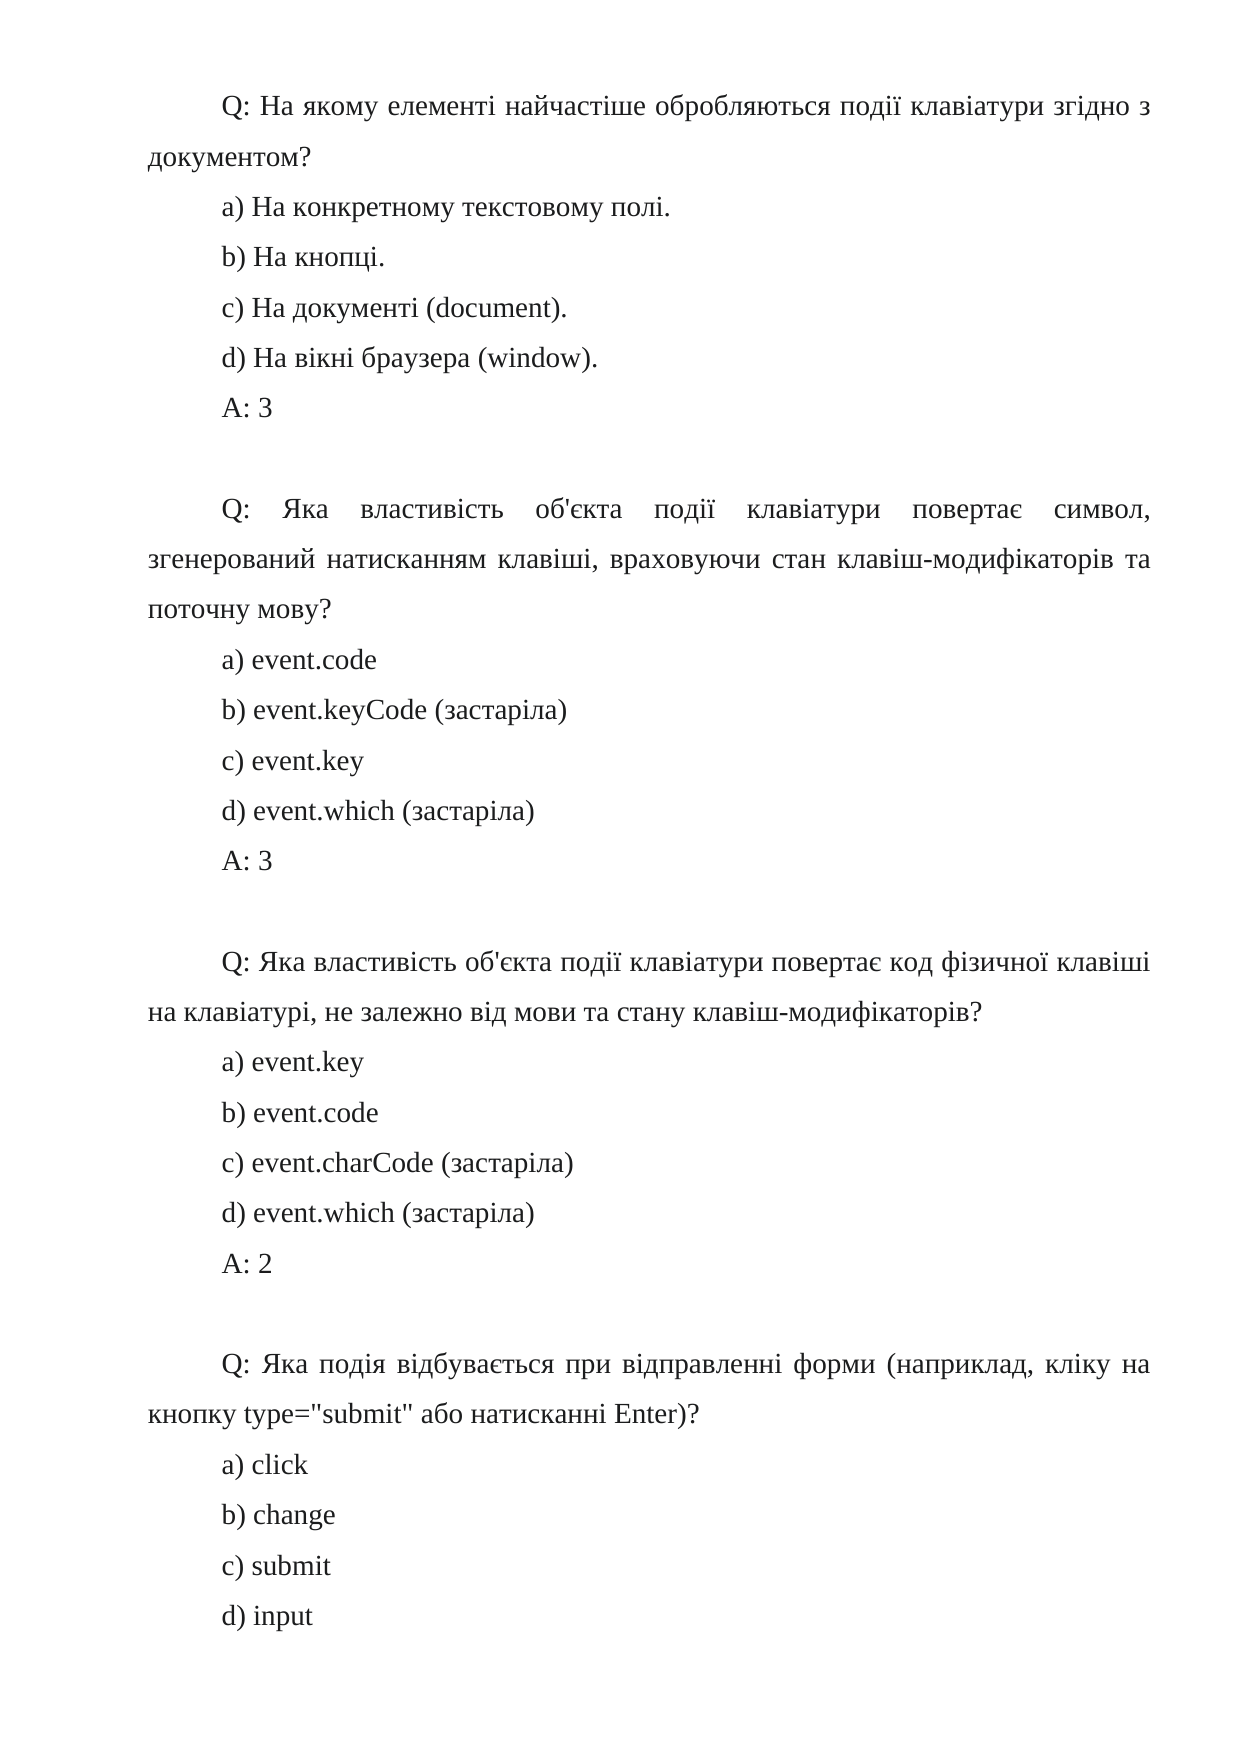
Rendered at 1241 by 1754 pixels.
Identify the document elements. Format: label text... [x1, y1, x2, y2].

text d) На вікні браузера (window). [148, 340, 1152, 374]
text b) event.keyCode (застаріла) [148, 692, 1152, 726]
text c) event.key [148, 743, 1152, 776]
text A: 3 [148, 390, 1152, 424]
text A: 3 [148, 843, 1152, 877]
text b) На кнопці. [148, 239, 1152, 273]
text c) submit [148, 1548, 1152, 1581]
text c) На документі (document). [148, 290, 1152, 323]
text b) change [148, 1497, 1152, 1531]
text a) На конкретному текстовому полі. [148, 189, 1152, 223]
text Q: На якому елементі найчастіше обробляються події клавіатури згідно з документом? [148, 88, 1152, 172]
text A: 2 [148, 1246, 1152, 1279]
text a) event.key [148, 1044, 1152, 1078]
text a) click [148, 1447, 1152, 1481]
text Q: Яка властивість об'єкта події клавіатури повертає символ, згенерований натисканням клавіші, враховуючи стан клавіш-модифікаторів та поточну мову? [148, 491, 1152, 625]
text Q: Яка подія відбувається при відправленні форми (наприклад, кліку на кнопку type="submit" або натисканні Enter)? [148, 1346, 1152, 1430]
text d) event.which (застаріла) [148, 793, 1152, 826]
text d) event.which (застаріла) [148, 1195, 1152, 1229]
text c) event.charCode (застаріла) [148, 1145, 1152, 1179]
text a) event.code [148, 642, 1152, 676]
text d) input [148, 1598, 1152, 1631]
text b) event.code [148, 1095, 1152, 1128]
text Q: Яка властивість об'єкта події клавіатури повертає код фізичної клавіші на клавіатурі, не залежно від мови та стану клавіш-модифікаторів? [148, 944, 1152, 1028]
